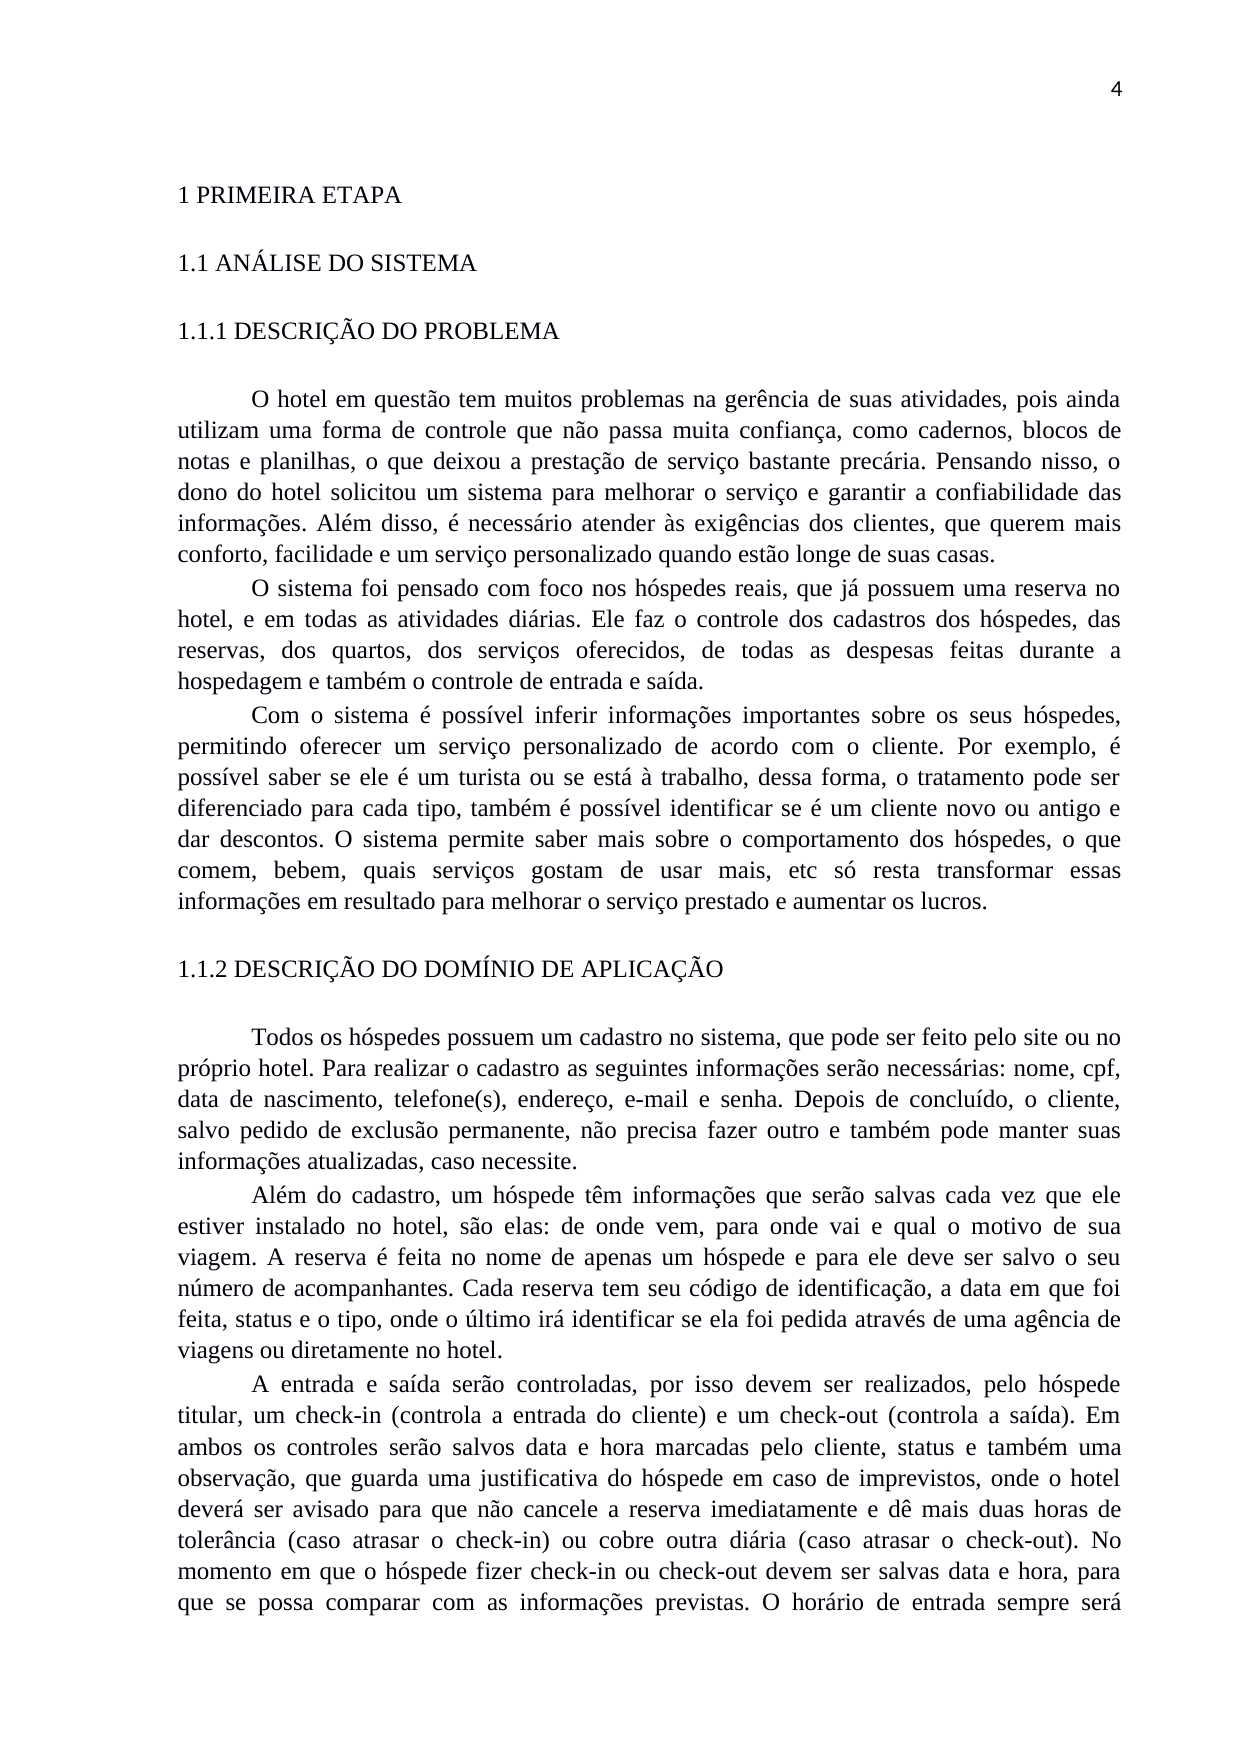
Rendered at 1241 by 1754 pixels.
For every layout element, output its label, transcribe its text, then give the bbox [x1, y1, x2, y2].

subtitle O hotel em questão tem muitos problemas na gerência de suas atividades, pois ainda utilizam uma forma de controle que não passa muita confiança, como cadernos, blocos de notas e planilhas, o que deixou a prestação de serviço bastante precária. Pensando nisso, o dono do hotel solicitou um sistema para melhorar o serviço e garantir a confiabilidade das informações. Além disso, é necessário atender às exigências dos clientes, que querem mais conforto, facilidade e um serviço personalizado quando estão longe de suas casas. [177, 384, 1122, 568]
subtitle 1 PRIMEIRA ETAPA [177, 180, 1122, 209]
subtitle 1.1.2 DESCRIÇÃO DO DOMÍNIO DE APLICAÇÃO [177, 954, 1122, 983]
subtitle 1.1 ANÁLISE DO SISTEMA [177, 248, 1122, 277]
subtitle Com o sistema é possível inferir informações importantes sobre os seus hóspedes, permitindo oferecer um serviço personalizado de acordo com o cliente. Por exemplo, é possível saber se ele é um turista ou se está à trabalho, dessa forma, o tratamento pode ser diferenciado para cada tipo, também é possível identificar se é um cliente novo ou antigo e dar descontos. O sistema permite saber mais sobre o comportamento dos hóspedes, o que comem, bebem, quais serviços gostam de usar mais, etc só resta transformar essas informações em resultado para melhorar o serviço prestado e aumentar os lucros. [177, 700, 1122, 915]
text Além do cadastro, um hóspede têm informações que serão salvas cada vez que ele estiver instalado no hotel, são elas: de onde vem, para onde vai e qual o motivo de sua viagem. A reserva é feita no nome de apenas um hóspede e para ele deve ser salvo o seu número de acompanhantes. Cada reserva tem seu código de identificação, a data em que foi feita, status e o tipo, onde o último irá identificar se ela foi pedida através de uma agência de viagens ou diretamente no hotel. [177, 1180, 1122, 1364]
subtitle O sistema foi pensado com foco nos hóspedes reais, que já possuem uma reserva no hotel, e em todas as atividades diárias. Ele faz o controle dos cadastros dos hóspedes, das reservas, dos quartos, dos serviços oferecidos, de todas as despesas feitas durante a hospedagem e também o controle de entrada e saída. [177, 573, 1122, 695]
subtitle 1.1.1 DESCRIÇÃO DO PROBLEMA [177, 316, 1122, 345]
text Todos os hóspedes possuem um cadastro no sistema, que pode ser feito pelo site ou no próprio hotel. Para realizar o cadastro as seguintes informações serão necessárias: nome, cpf, data de nascimento, telefone(s), endereço, e-mail e senha. Depois de concluído, o cliente, salvo pedido de exclusão permanente, não precisa fazer outro e também pode manter suas informações atualizadas, caso necessite. [177, 1022, 1122, 1175]
